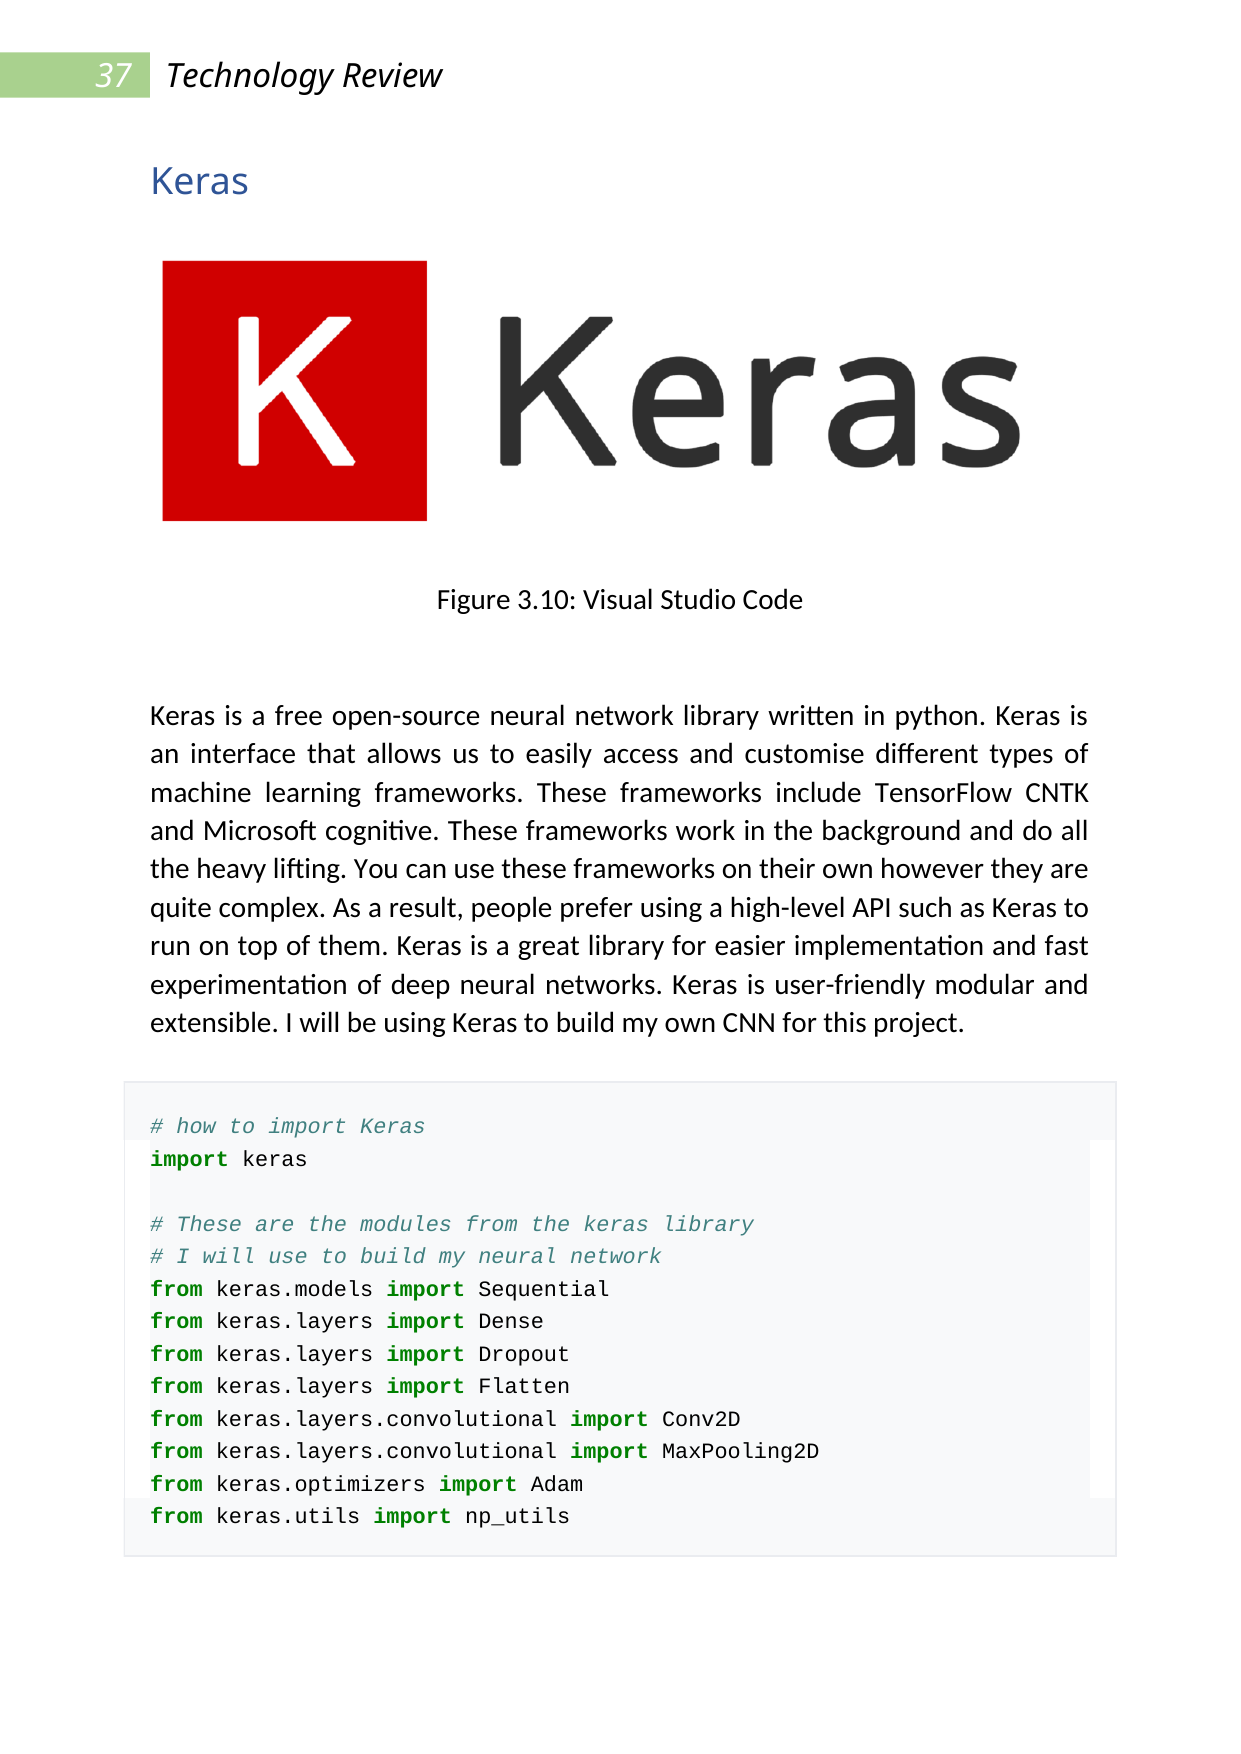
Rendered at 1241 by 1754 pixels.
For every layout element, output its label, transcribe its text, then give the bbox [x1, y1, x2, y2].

text from keras.models import Sequential [150, 1270, 1090, 1303]
subtitle Keras [150, 154, 1090, 205]
text from keras.utils import np_utils [125, 1471, 1115, 1555]
text Keras is a free open-source neural network library written in python. Keras is an interface that allows us to easily access and customise different types of machine learning frameworks. These frameworks include TensorFlow CNTK and Microsoft cognitive. These frameworks work in the background and do all the heavy lifting. You can use these frameworks on their own however they are quite complex. As a result, people prefer using a high-level API such as Keras to run on top of them. Keras is a great library for easier implementation and fast experimentation of deep neural networks. Keras is user-friendly modular and extensible. I will be using Keras to build my own CNN for this project. [150, 697, 1090, 1040]
text from keras.layers.convolutional import Conv2D [150, 1400, 1090, 1433]
text from keras.layers import Dense [150, 1303, 1090, 1335]
text # These are the modules from the keras library [150, 1205, 1090, 1238]
text import keras [150, 1140, 1090, 1173]
picture [158, 256, 1083, 525]
text # I will use to build my neural network [150, 1238, 1090, 1270]
text from keras.layers.convolutional import MaxPooling2D [150, 1433, 1090, 1465]
text from keras.layers import Dropout [150, 1335, 1090, 1368]
text Figure 3.10: Visual Studio Code [150, 581, 1090, 617]
text # how to import Keras [125, 1083, 1115, 1140]
text from keras.layers import Flatten [150, 1368, 1090, 1400]
